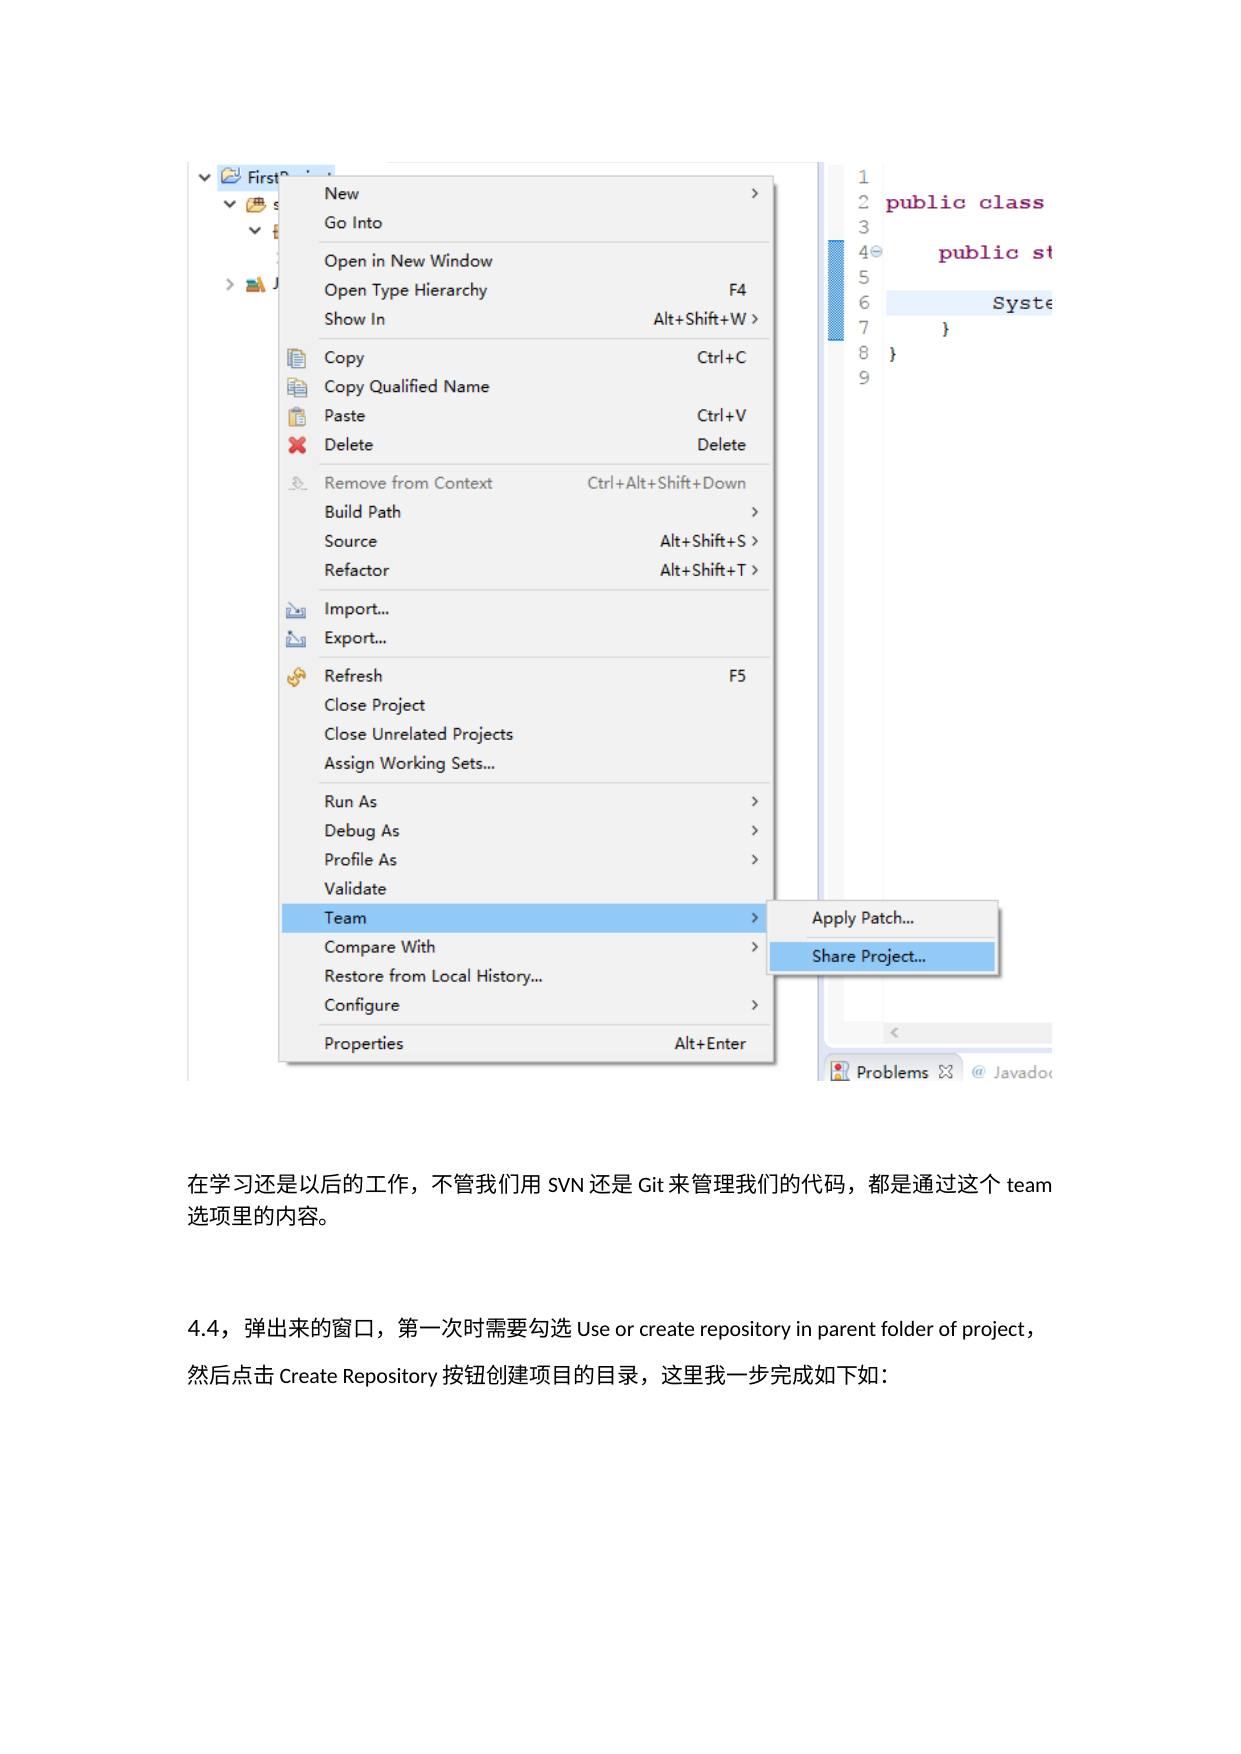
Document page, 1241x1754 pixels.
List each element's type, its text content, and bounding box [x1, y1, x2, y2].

text 4.4，弹出来的窗口，第一次时需要勾选Use or create repository in parent folder of project，然后点击Create Repository按钮创建项目的目录，这里我一步完成如下如： [187, 1293, 1053, 1390]
list 在学习还是以后的工作，不管我们用SVN还是Git来管理我们的代码，都是通过这个team选项里的内容。 [187, 1166, 1053, 1231]
picture [187, 162, 1053, 1081]
